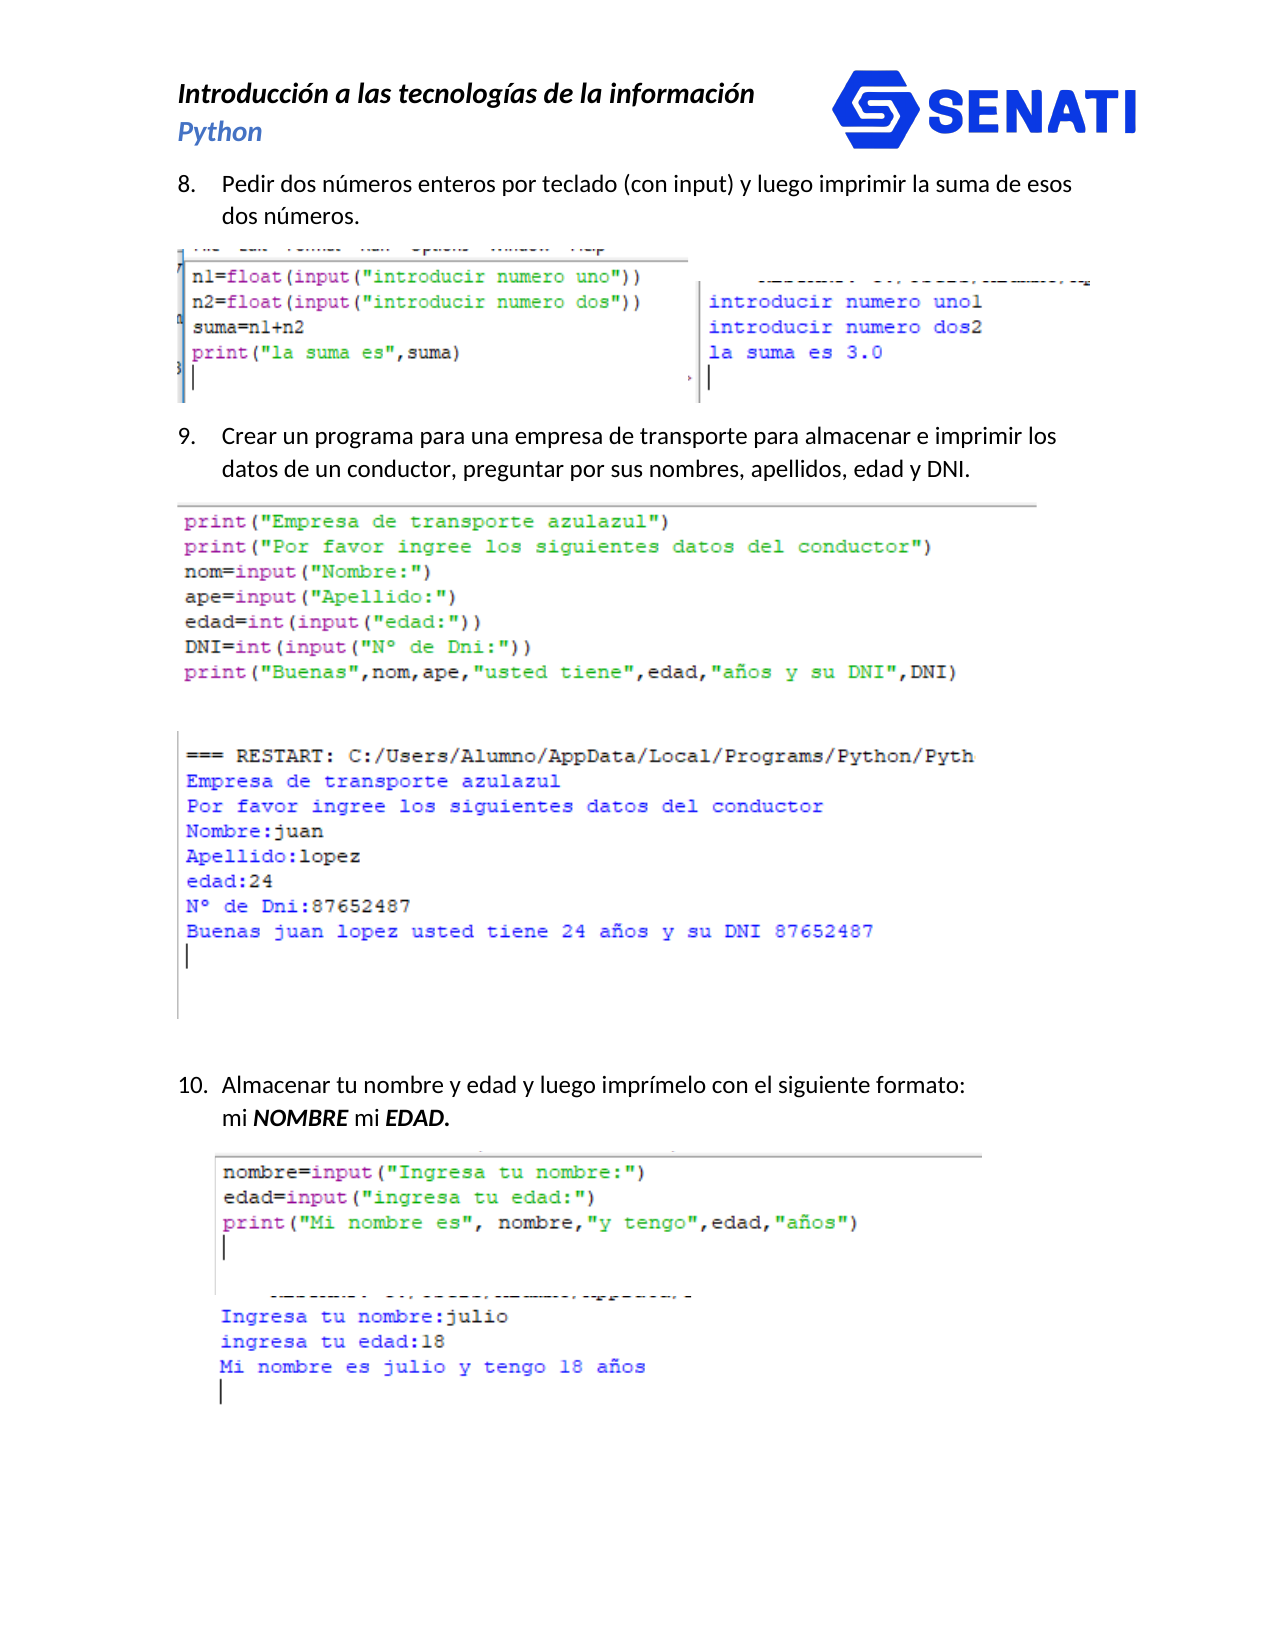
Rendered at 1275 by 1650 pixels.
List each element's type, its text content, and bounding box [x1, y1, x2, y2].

list Pedir dos números enteros por teclado (con input) y luego imprimir la suma de esos dos números. [177, 168, 1098, 231]
list Almacenar tu nombre y edad y luego imprímelo con el siguiente formato: [177, 1070, 1098, 1100]
list mi NOMBRE mi EDAD. [222, 1102, 1098, 1132]
picture [177, 249, 1090, 403]
picture [177, 501, 1037, 730]
list Crear un programa para una empresa de transporte para almacenar e imprimir los datos de un conductor, preguntar por sus nombres, apellidos, edad y DNI. [177, 421, 1098, 483]
picture [214, 1296, 692, 1439]
picture [214, 1151, 982, 1295]
picture [828, 57, 1139, 159]
picture [177, 731, 976, 1019]
